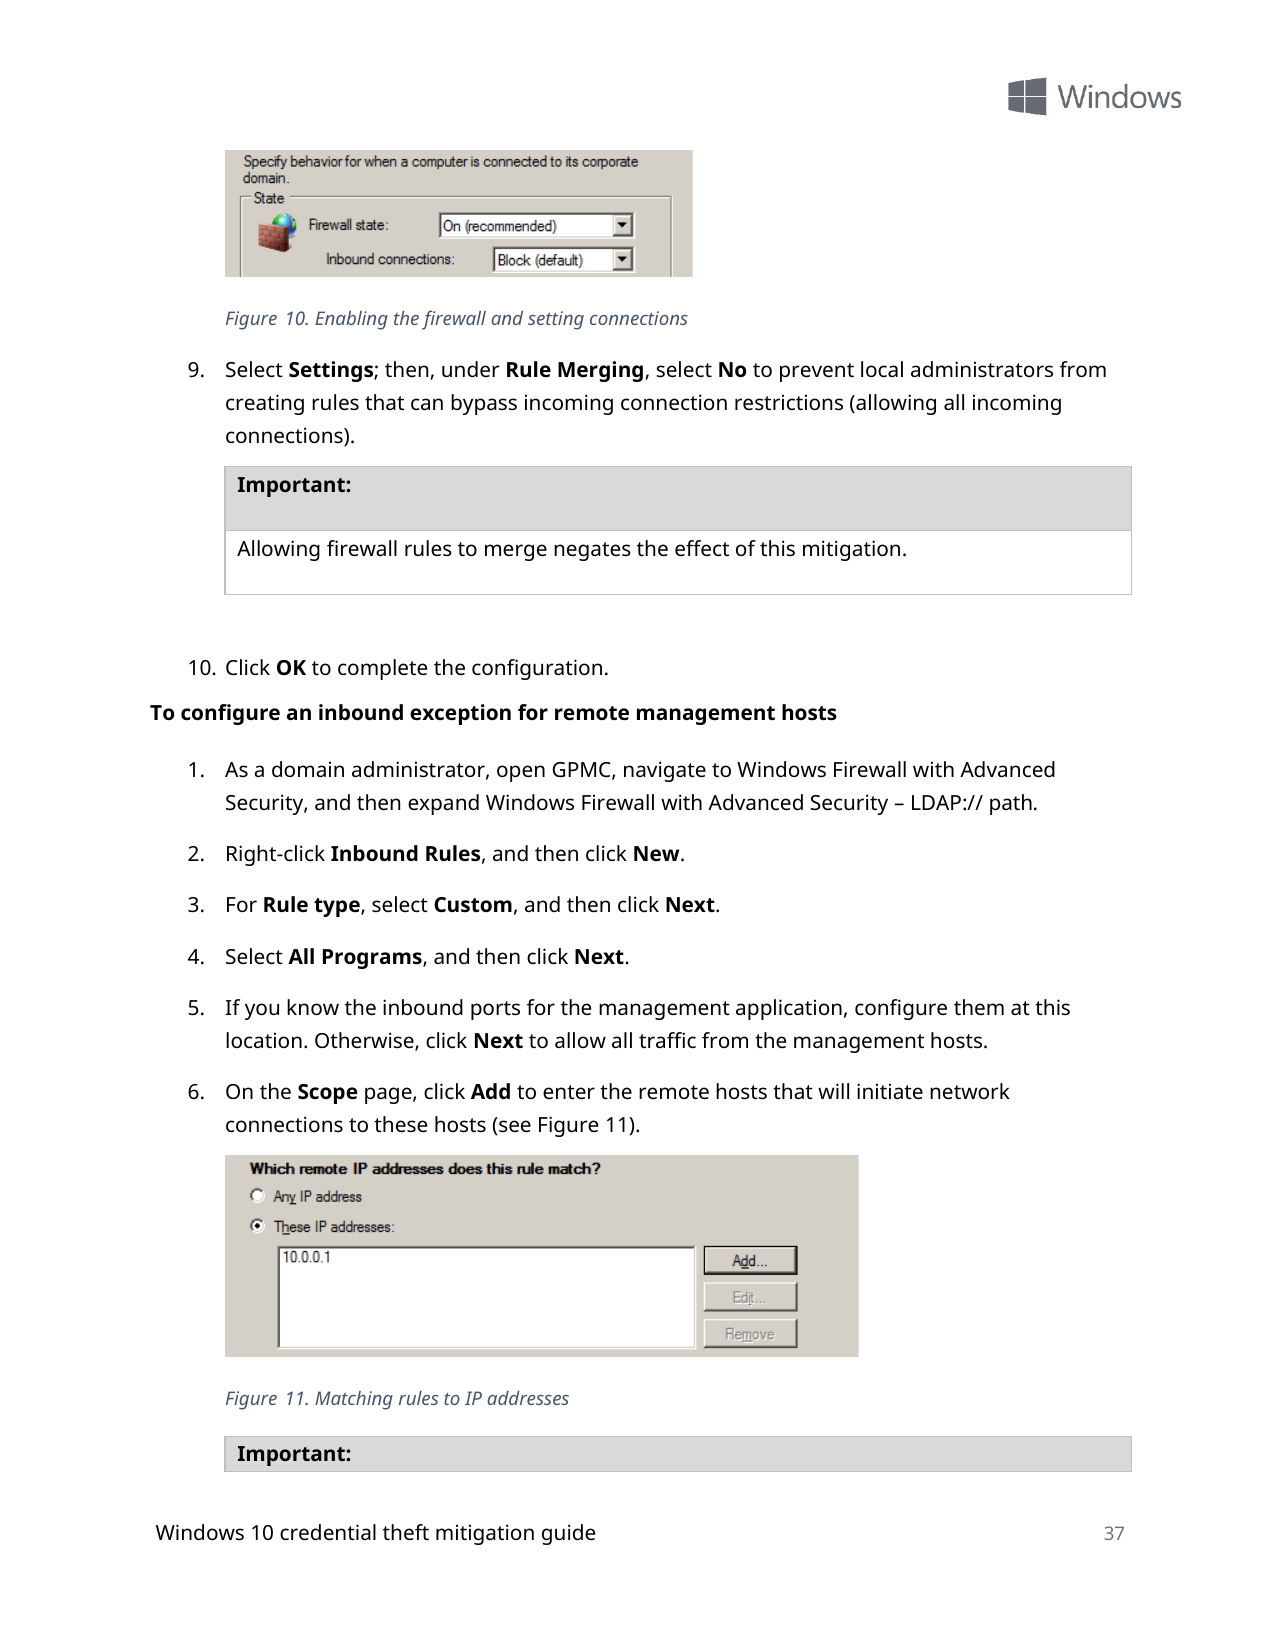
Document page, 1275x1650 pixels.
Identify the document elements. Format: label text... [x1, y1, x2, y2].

list On the Scope page, click Add to enter the remote hosts that will initiate network connections to these hosts (see Figure 11). [187, 1077, 1125, 1138]
table_header Important: [226, 1437, 1131, 1471]
list Select Settings; then, under Rule Merging, select No to prevent local administrators from creating rules that can bypass incoming connection restrictions (allowing all incoming connections). [187, 356, 1125, 449]
list Click OK to complete the configuration. [187, 653, 1125, 681]
text To configure an inbound exception for remote management hosts [150, 698, 1125, 726]
list Right-click Inbound Rules, and then click New. [187, 839, 1125, 868]
text Figure 10. Enabling the firewall and setting connections [225, 305, 1125, 331]
picture [225, 150, 693, 277]
text Figure 11. Matching rules to IP addresses [225, 1385, 1125, 1411]
list Select All Programs, and then click Next. [187, 942, 1125, 970]
list As a domain administrator, open GPMC, navigate to Windows Firewall with Advanced Security, and then expand Windows Firewall with Advanced Security – LDAP:// path. [187, 755, 1125, 816]
list For Rule type, select Custom, and then click Next. [187, 891, 1125, 919]
list If you know the inbound ports for the management application, configure them at this location. Otherwise, click Next to allow all traffic from the management hosts. [187, 993, 1125, 1054]
table_header Important: [226, 467, 1131, 530]
table_cell Allowing firewall rules to merge negates the effect of this mitigation. [226, 531, 1131, 594]
picture [225, 1155, 859, 1357]
